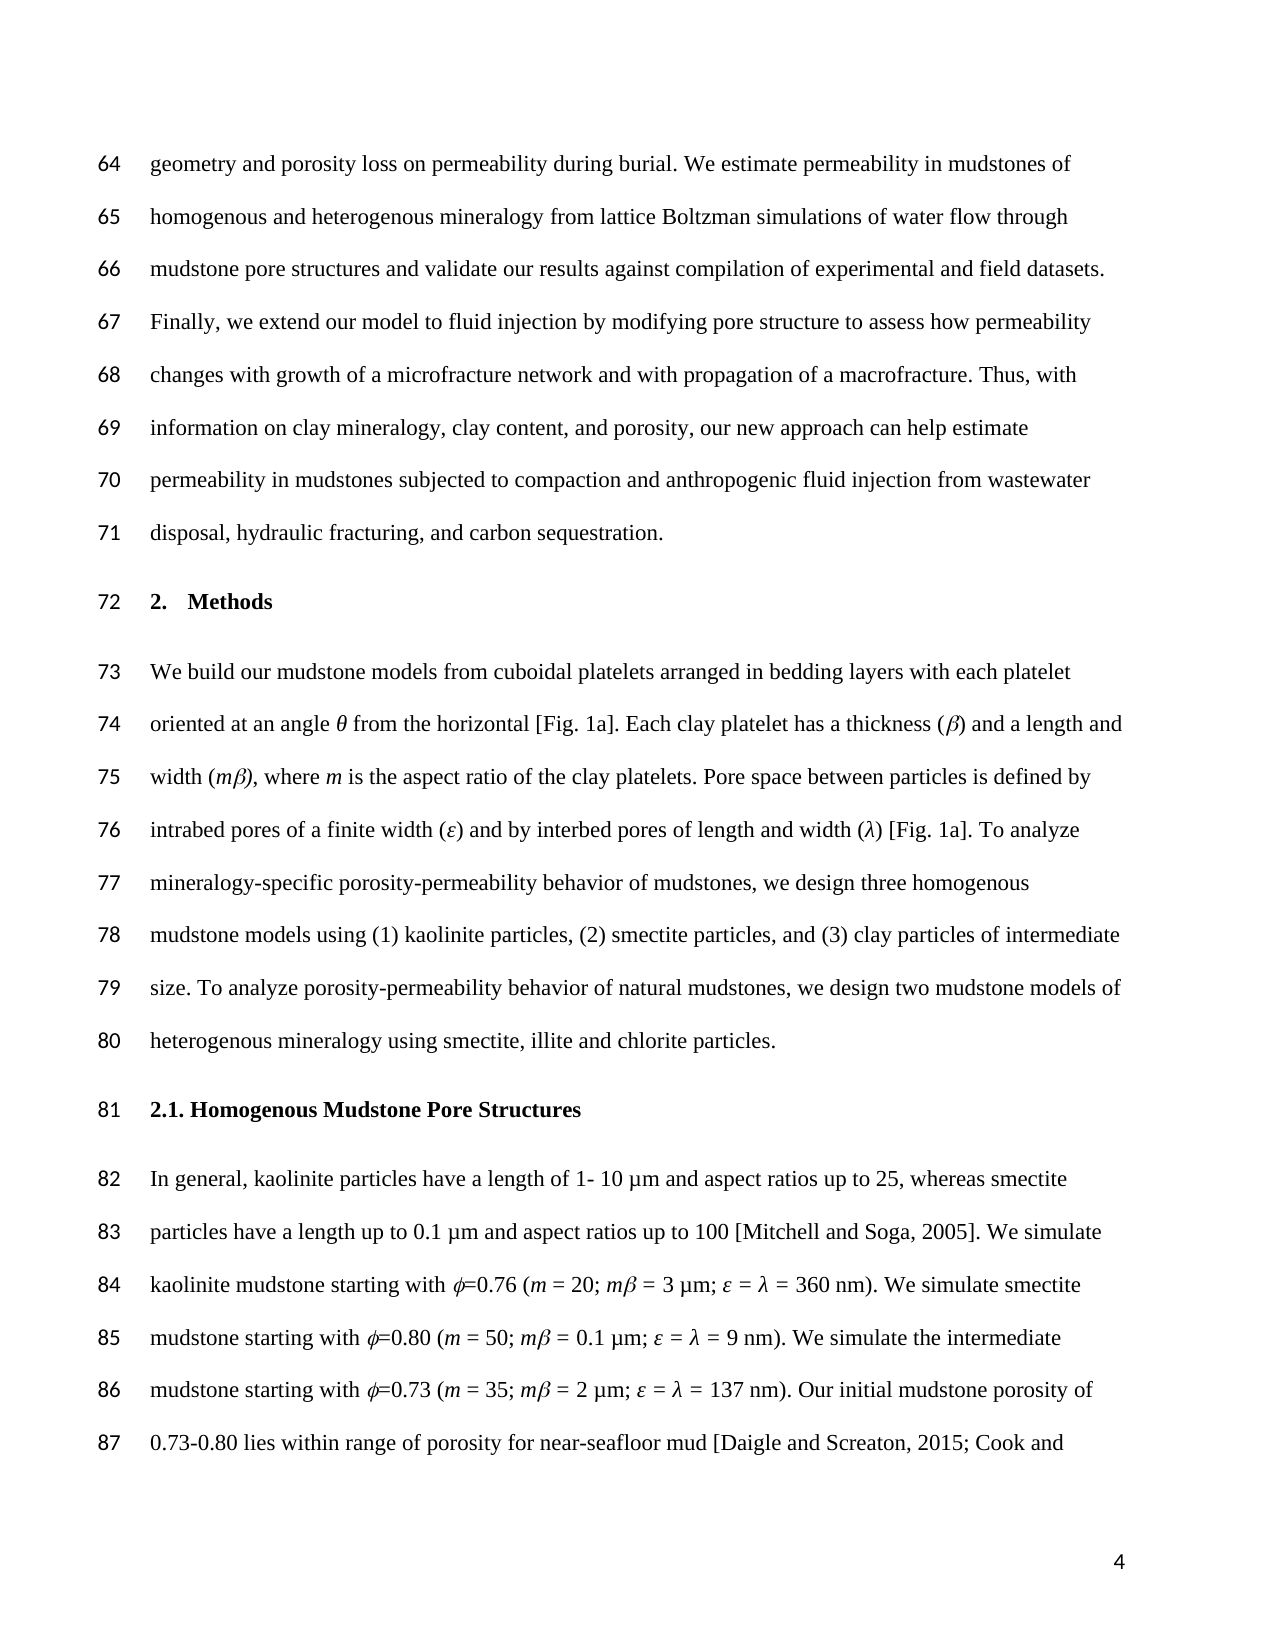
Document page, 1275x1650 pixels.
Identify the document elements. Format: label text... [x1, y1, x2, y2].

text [150, 1165, 1125, 1455]
text We build our mudstone models from cuboidal platelets arranged in bedding layers with each platelet oriented at an angle θ from the horizontal [Fig. 1a]. Each clay platelet has a thickness () and a length and width (m), where m is the aspect ratio of the clay platelets. Pore space between particles is defined by intrabed pores of a finite width (ε) and by interbed pores of length and width (λ) [Fig. 1a]. To analyze mineralogy-specific porosity-permeability behavior of mudstones, we design three homogenous mudstone models using (1) kaolinite particles, (2) smectite particles, and (3) clay particles of intermediate size. To analyze porosity-permeability behavior of natural mudstones, we design two mudstone models of heterogenous mineralogy using smectite, illite and chlorite particles. [150, 658, 1125, 1053]
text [150, 150, 1125, 545]
list Methods [150, 588, 1125, 615]
text 2.1. Homogenous Mudstone Pore Structures [150, 1096, 1125, 1122]
